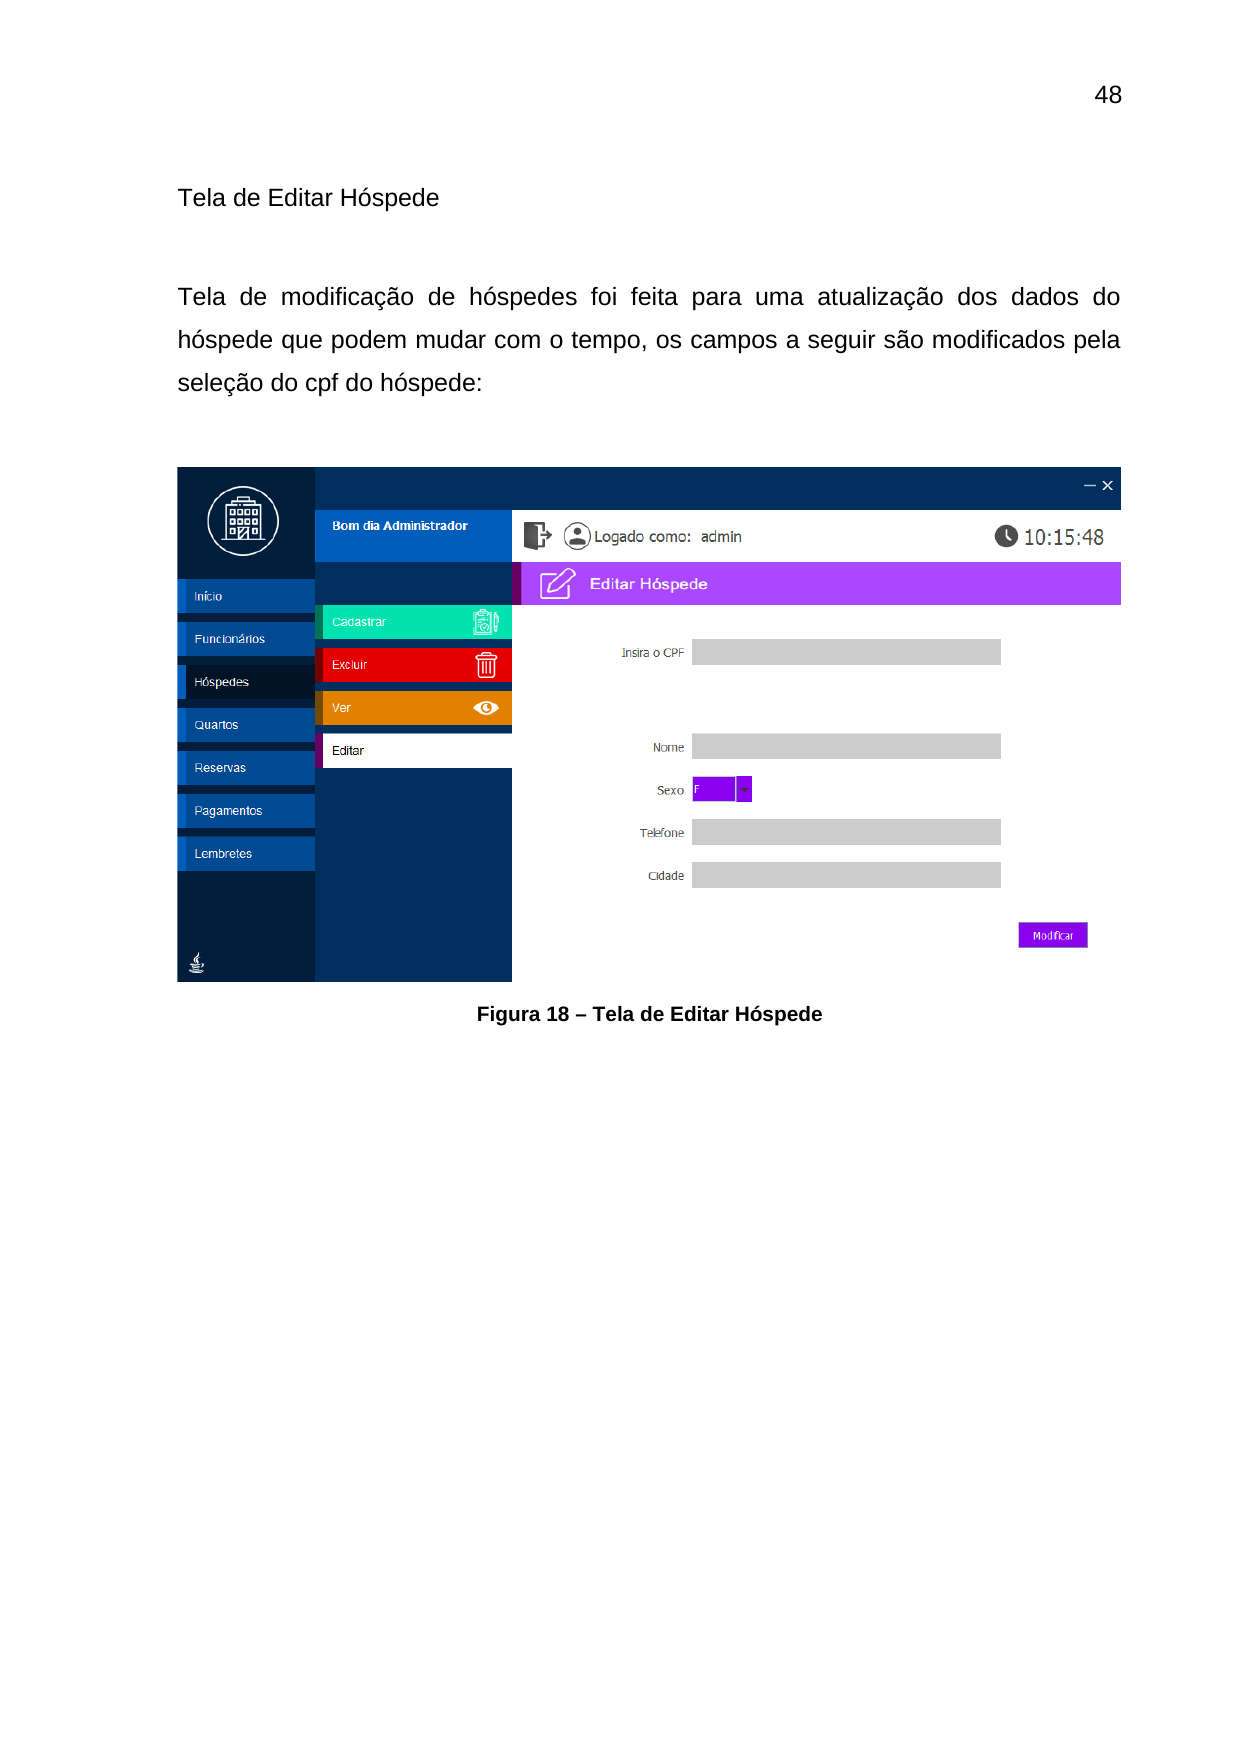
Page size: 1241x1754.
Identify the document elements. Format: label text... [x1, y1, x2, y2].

subtitle Tela de Editar Hóspede [177, 183, 1122, 212]
text Figura 18 – Tela de Editar Hóspede [177, 1002, 1122, 1026]
picture [177, 467, 1121, 982]
text Tela de modificação de hóspedes foi feita para uma atualização dos dados do hóspede que podem mudar com o tempo, os campos a seguir são modificados pela seleção do cpf do hóspede: [177, 282, 1122, 397]
